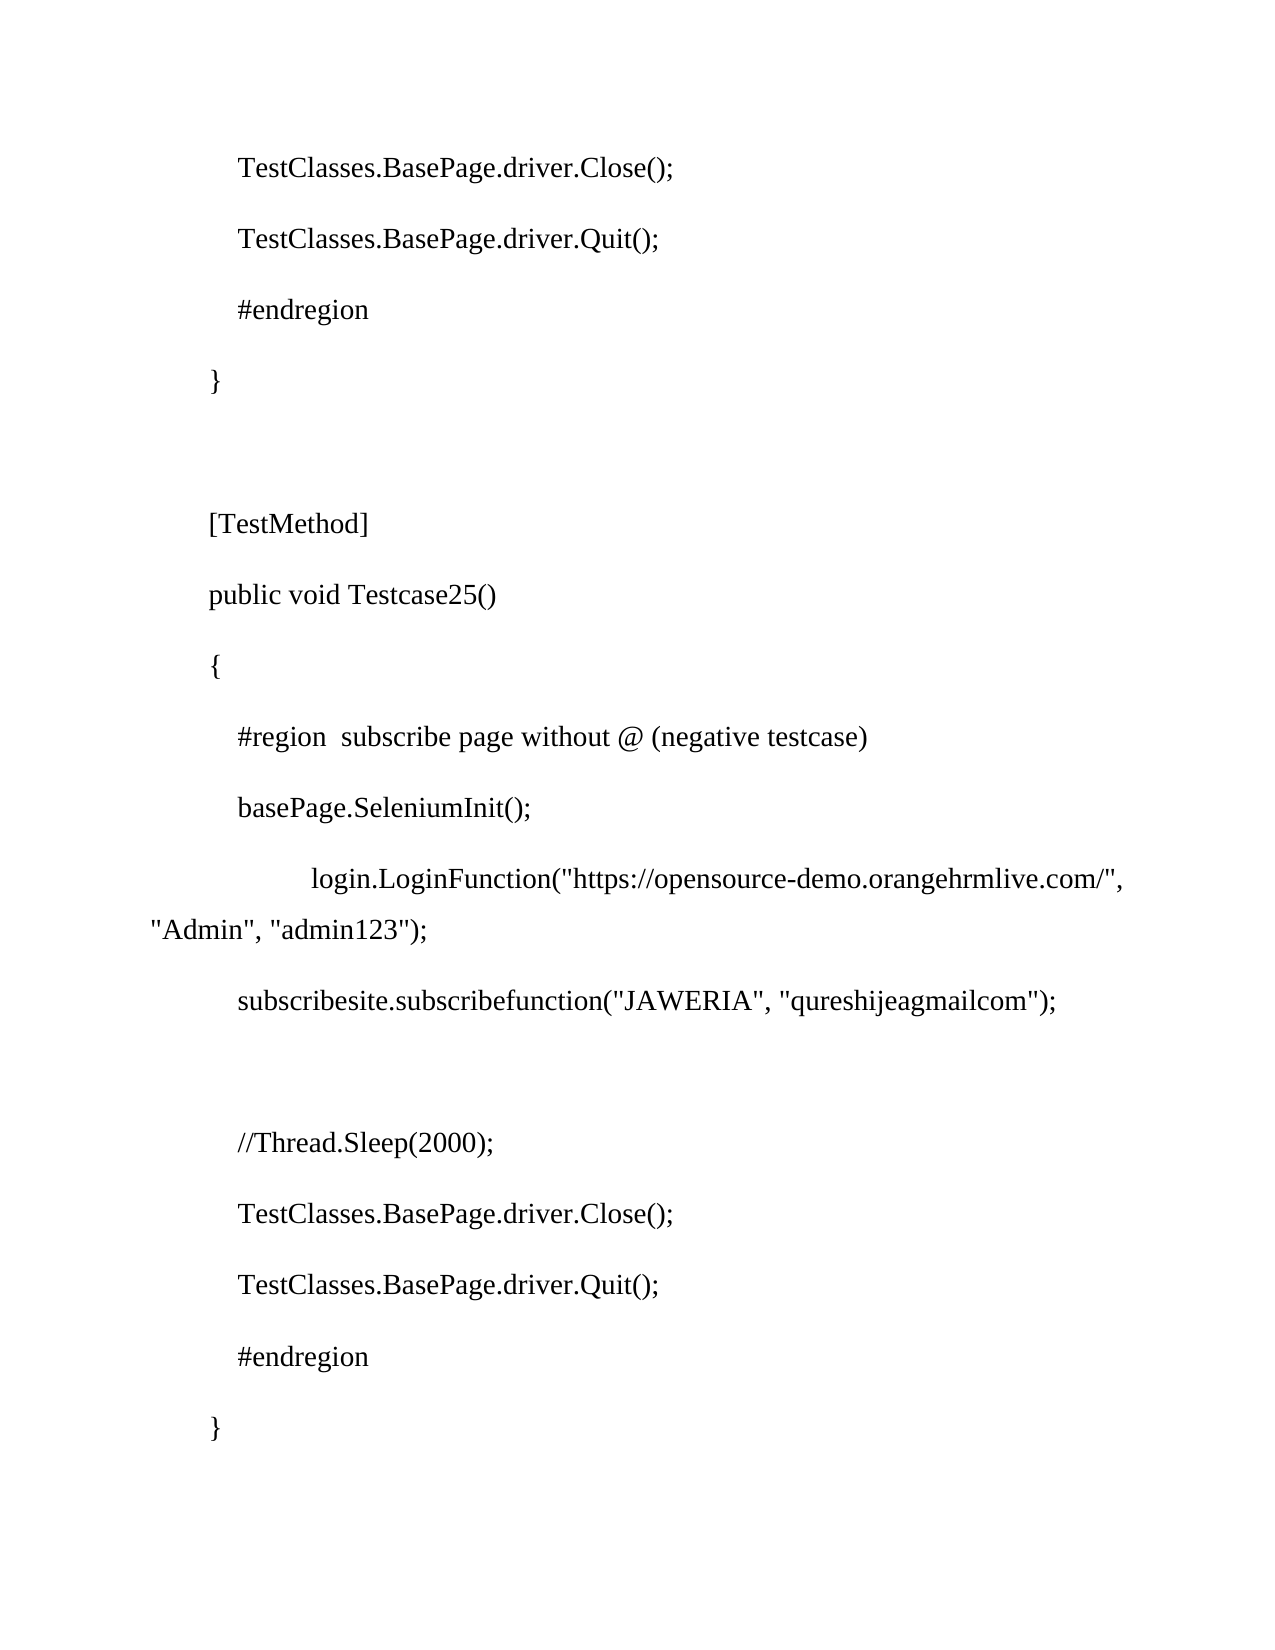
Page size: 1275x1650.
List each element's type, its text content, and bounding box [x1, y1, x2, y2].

text } [150, 363, 1125, 397]
text public void Testcase25() [150, 577, 1125, 610]
text TestClasses.BasePage.driver.Quit(); [150, 1267, 1125, 1301]
text TestClasses.BasePage.driver.Quit(); [150, 221, 1125, 255]
text #endregion [150, 1339, 1125, 1372]
text login.LoginFunction("https://opensource-demo.orangehrmlive.com/", "Admin", "admin123"); [150, 861, 1125, 945]
text TestClasses.BasePage.driver.Close(); [150, 1196, 1125, 1230]
text subscribesite.subscribefunction("JAWERIA", "qureshijeagmailcom"); [150, 983, 1125, 1016]
text #endregion [150, 292, 1125, 326]
text TestClasses.BasePage.driver.Close(); [150, 150, 1125, 183]
text [TestMethod] [150, 506, 1125, 539]
text basePage.SeleniumInit(); [150, 790, 1125, 824]
text { [150, 648, 1125, 682]
text #region subscribe page without @ (negative testcase) [150, 719, 1125, 753]
text } [150, 1410, 1125, 1443]
text //Thread.Sleep(2000); [150, 1125, 1125, 1159]
